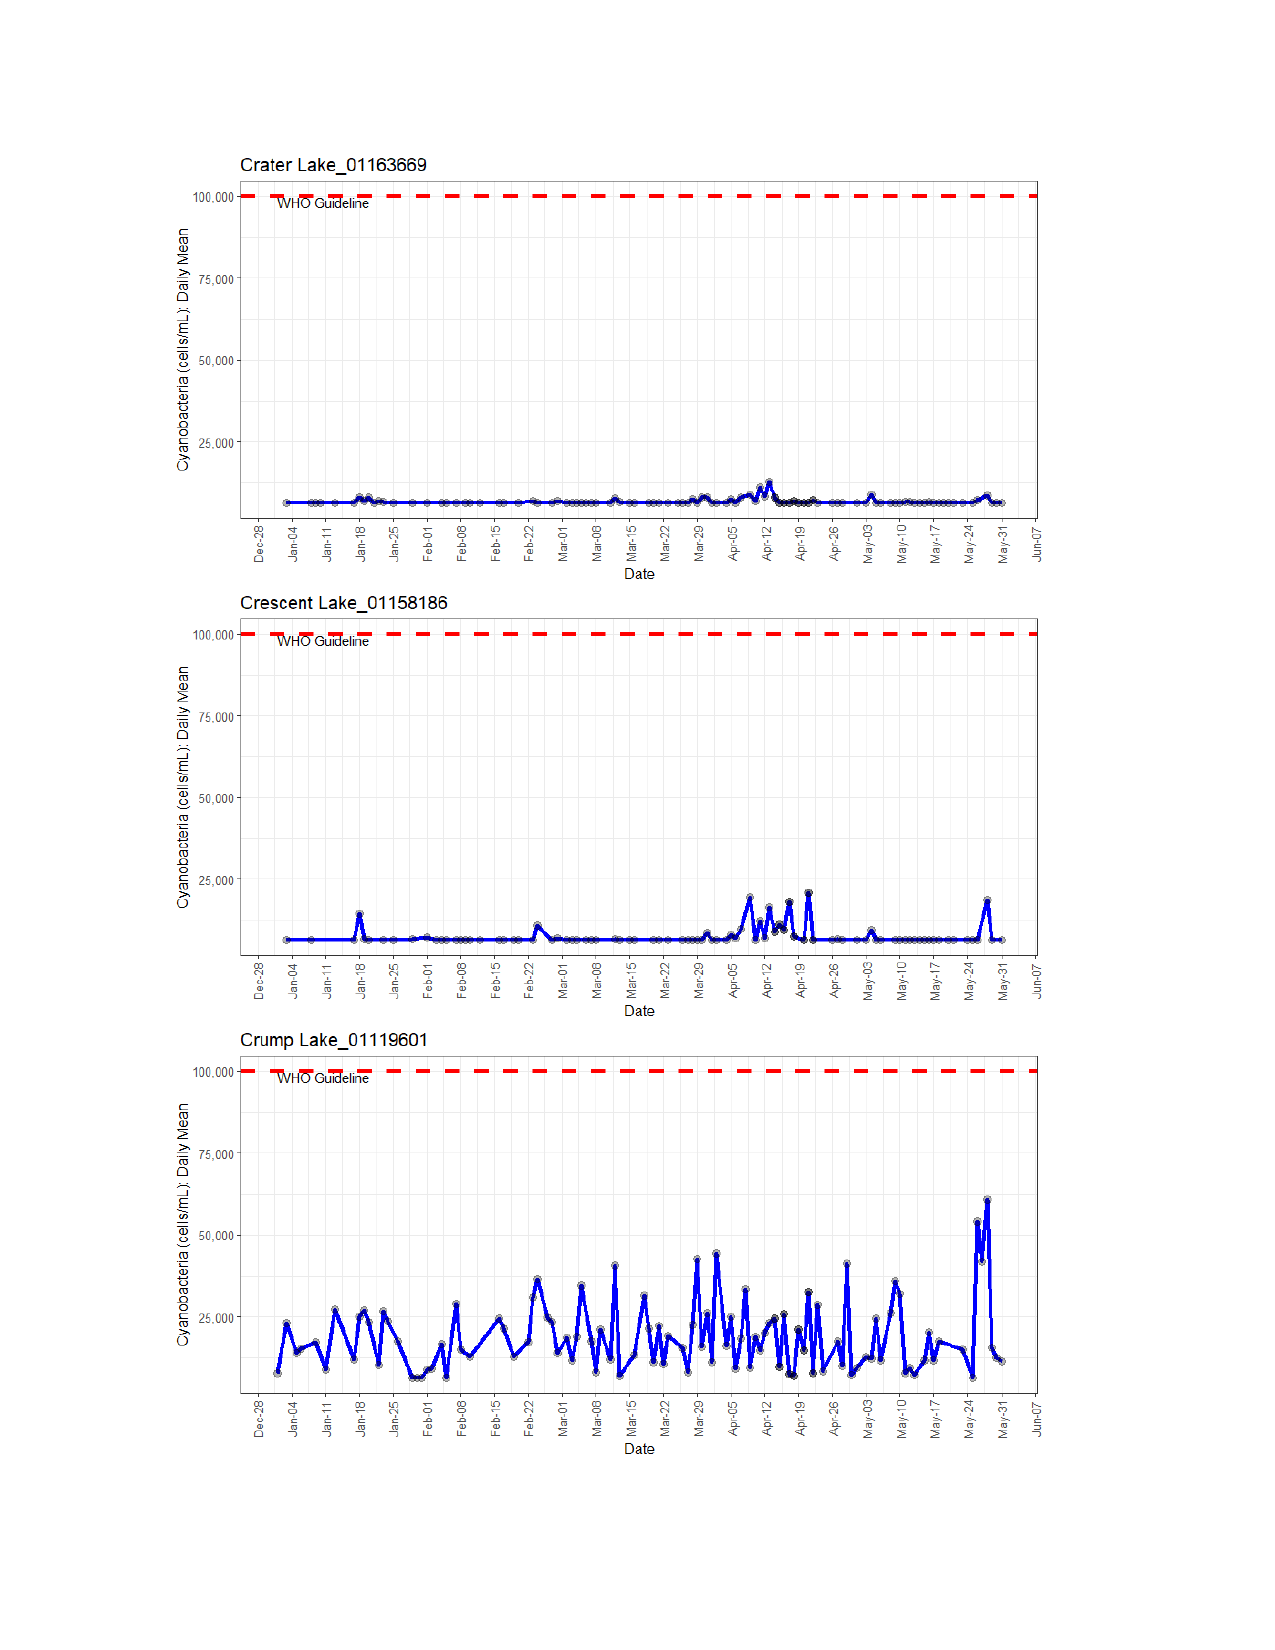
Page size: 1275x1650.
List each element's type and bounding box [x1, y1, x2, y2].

picture [168, 150, 1044, 1463]
